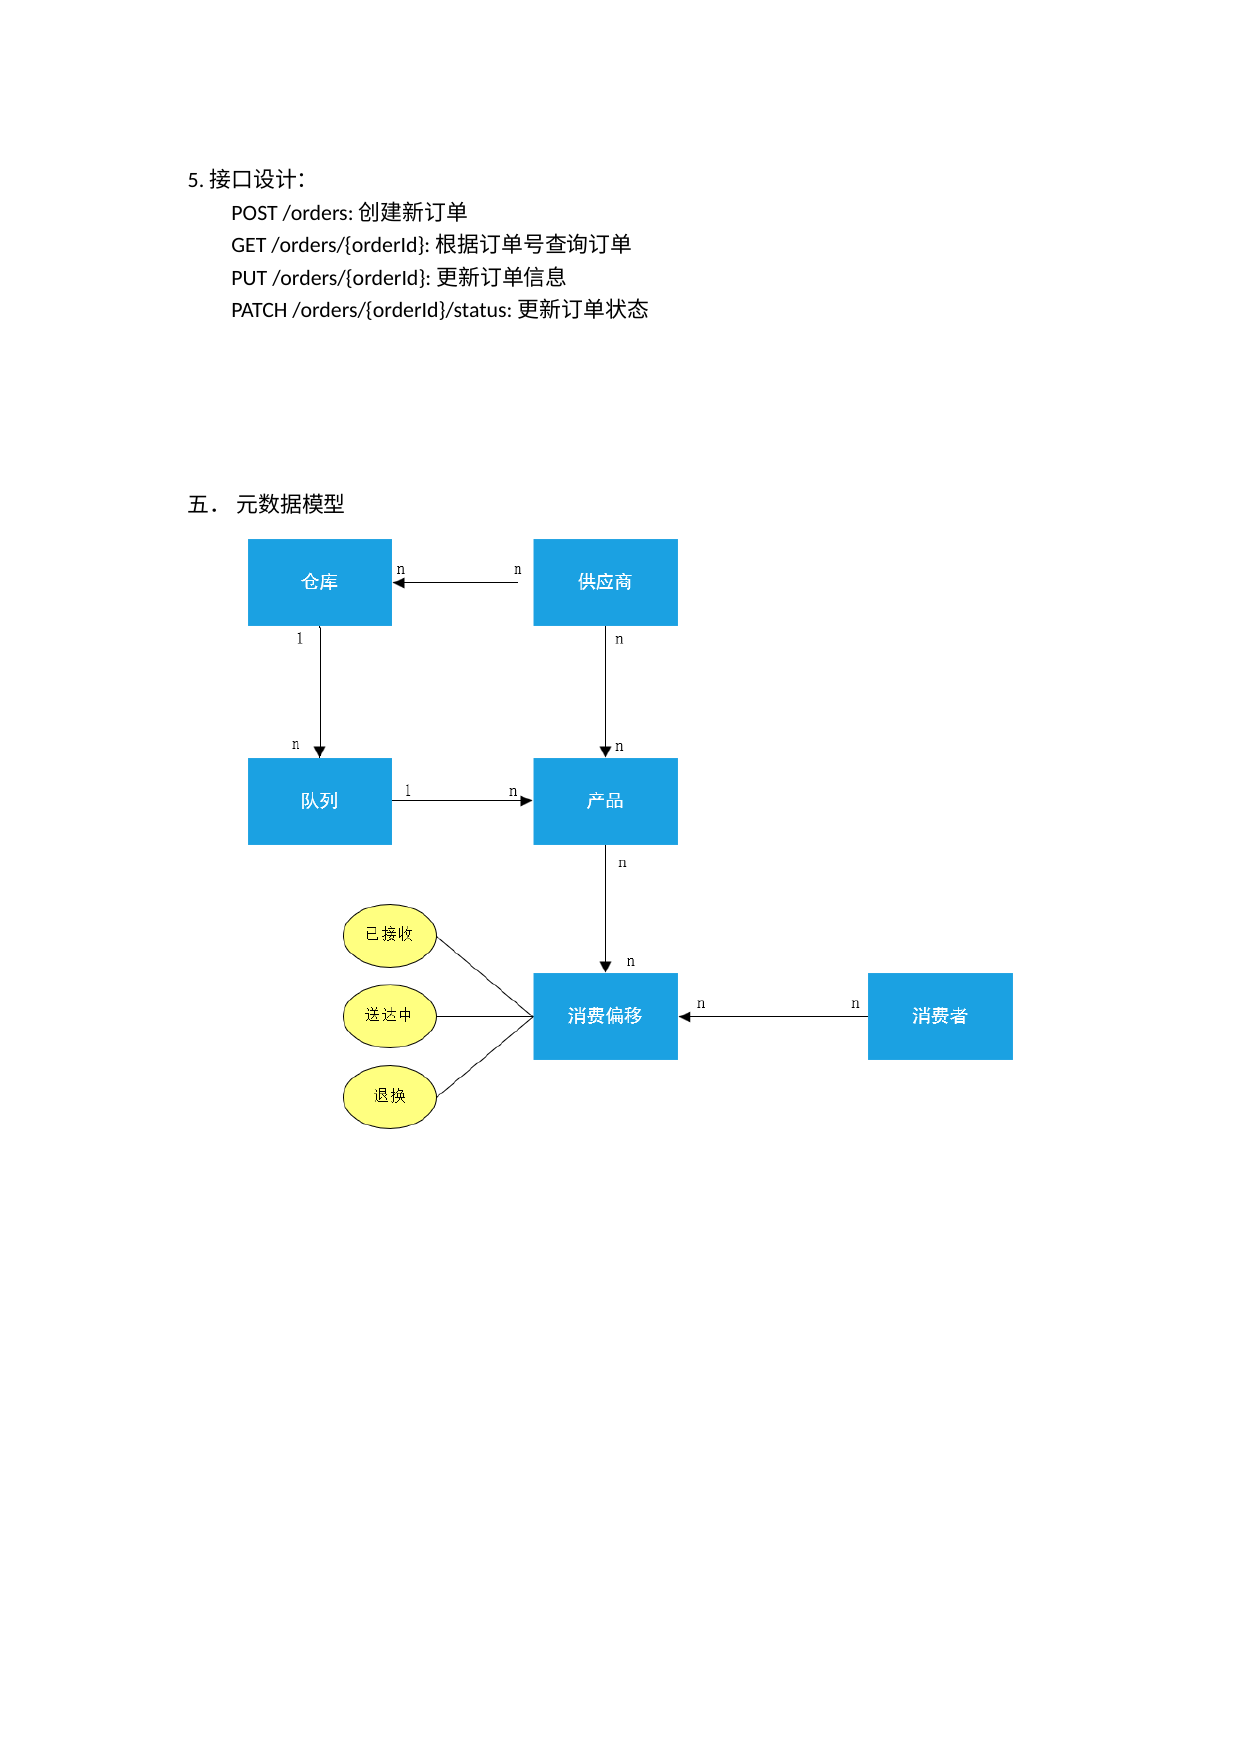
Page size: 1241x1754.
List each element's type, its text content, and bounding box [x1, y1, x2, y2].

list 接口设计： [187, 162, 1053, 194]
list PUT /orders/{orderId}: 更新订单信息 [187, 259, 1053, 292]
picture [187, 519, 1053, 1140]
list 元数据模型 [187, 487, 1053, 519]
list POST /orders: 创建新订单 [187, 194, 1053, 227]
list PATCH /orders/{orderId}/status: 更新订单状态 [187, 292, 1053, 324]
list GET /orders/{orderId}: 根据订单号查询订单 [187, 227, 1053, 259]
